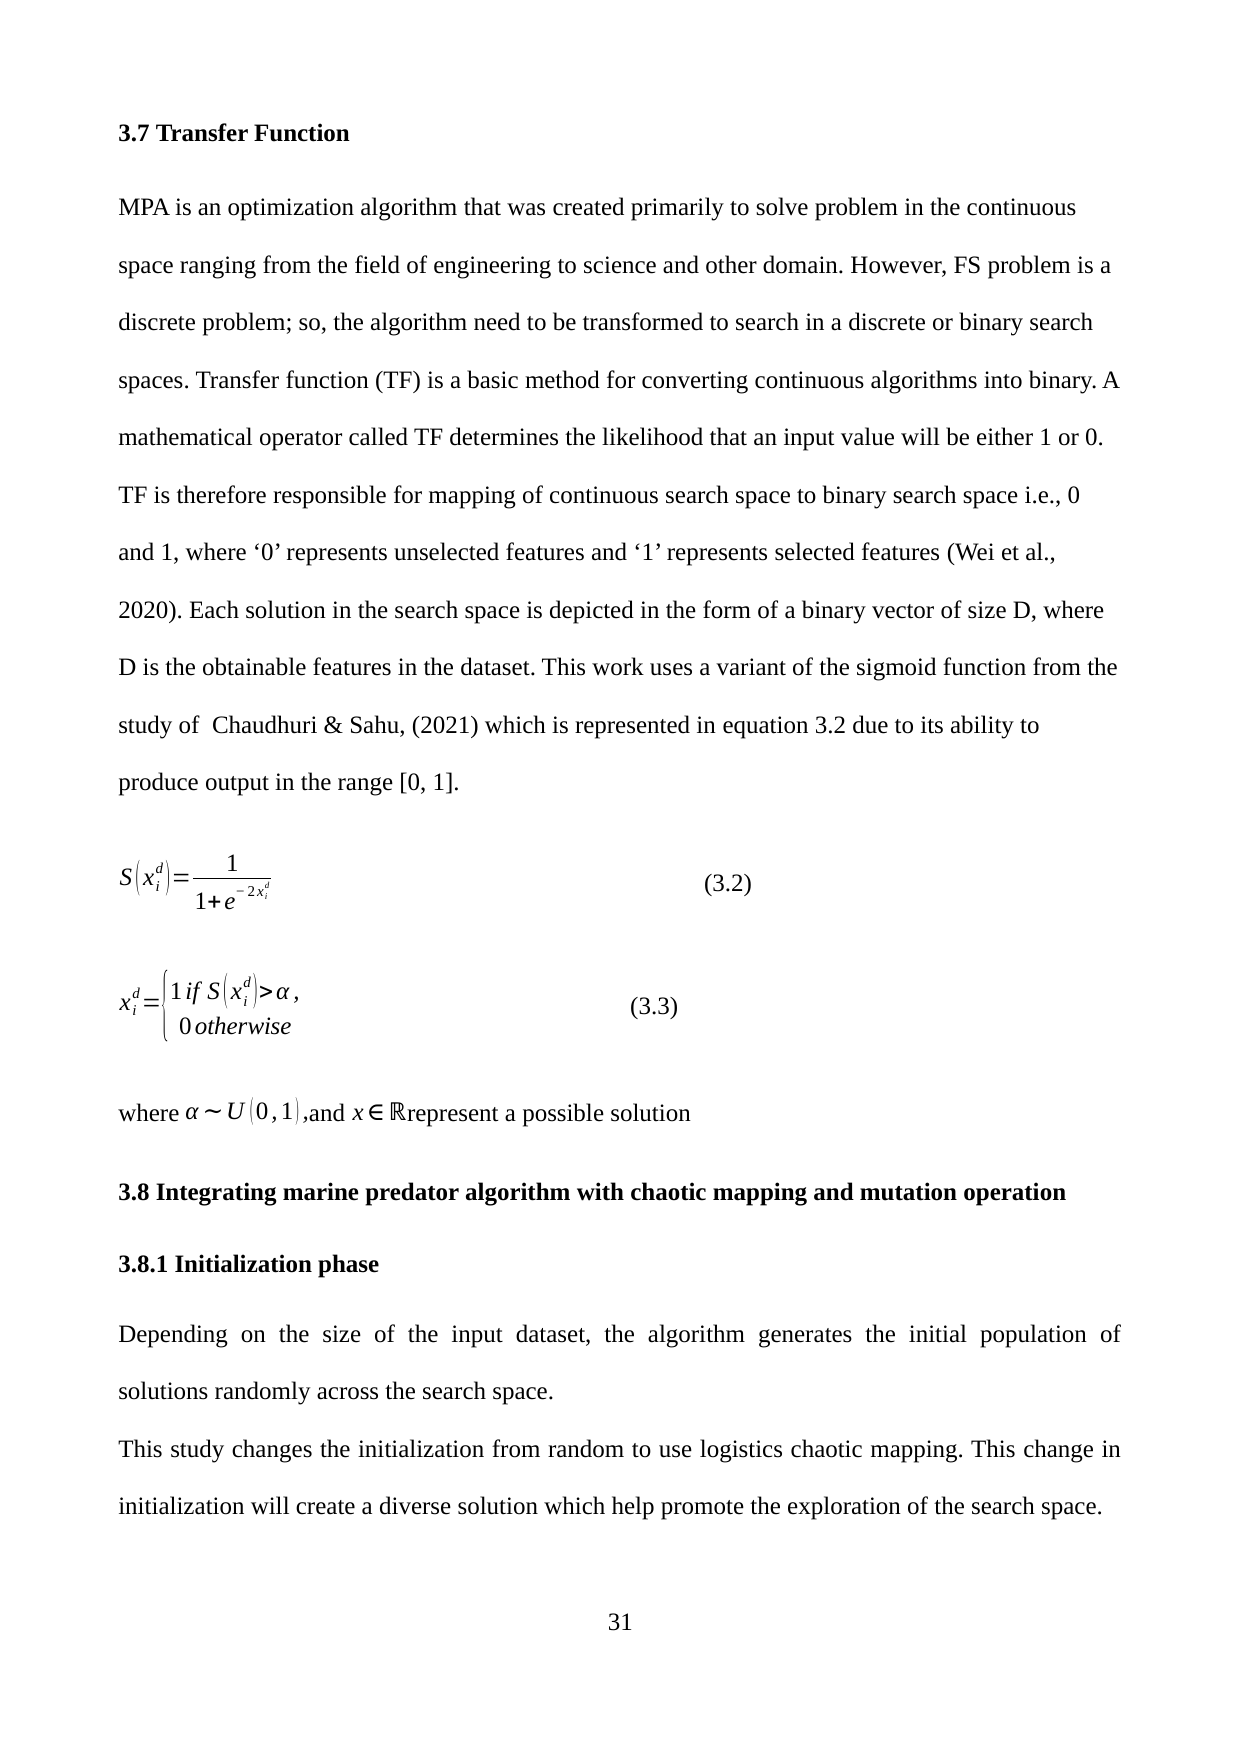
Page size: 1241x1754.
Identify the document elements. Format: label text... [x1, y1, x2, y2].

subtitle Transfer Function [118, 118, 1122, 147]
subtitle Integrating marine predator algorithm with chaotic mapping and mutation operation [118, 1177, 1122, 1206]
text where and represent a possible solution [118, 1097, 1122, 1127]
subtitle 3.8.1 Initialization phase [118, 1249, 1122, 1278]
text MPA is an optimization algorithm that was created primarily to solve problem in the continuous space ranging from the field of engineering to science and other domain. However, FS problem is a discrete problem; so, the algorithm need to be transformed to search in a discrete or binary search spaces. Transfer function (TF) is a basic method for converting continuous algorithms into binary. A mathematical operator called TF determines the likelihood that an input value will be either 1 or 0. TF is therefore responsible for mapping of continuous search space to binary search space i.e., 0 and 1, where ‘0’ represents unselected features and ‘1’ represents selected features (Wei et al., 2020). Each solution in the search space is depicted in the form of a binary vector of size D, where D is the obtainable features in the dataset. This work uses a variant of the sigmoid function from the study of Chaudhuri & Sahu, (2021) which is represented in equation 3.2 due to its ability to produce output in the range [0, 1]. [118, 192, 1122, 796]
text Depending on the size of the input dataset, the algorithm generates the initial population of solutions randomly across the search space. [118, 1319, 1122, 1405]
text (3.2) [118, 850, 1122, 915]
text This study changes the initialization from random to use logistics chaotic mapping. This change in initialization will create a diverse solution which help promote the exploration of the search space. [118, 1434, 1122, 1520]
text (3.3) [118, 968, 1122, 1043]
